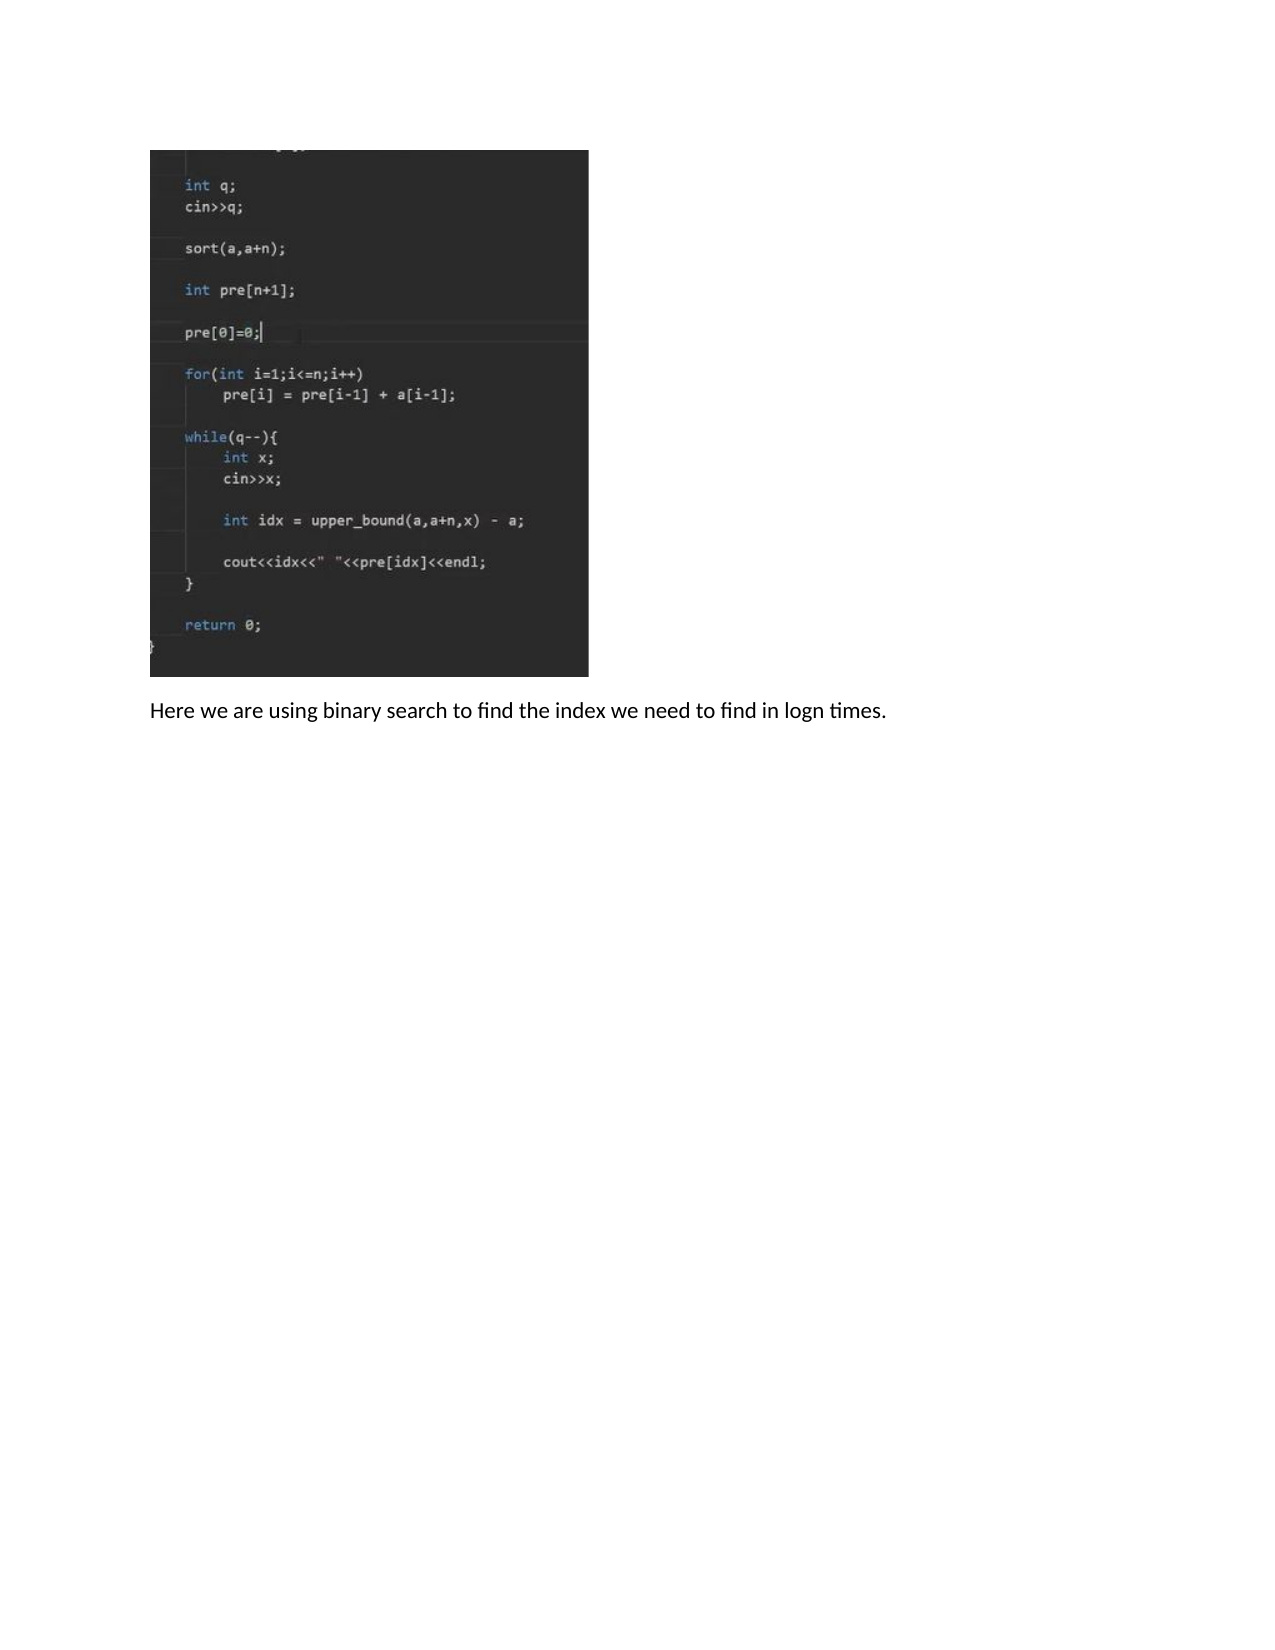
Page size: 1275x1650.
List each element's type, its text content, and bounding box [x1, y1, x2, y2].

picture [150, 150, 589, 677]
text Here we are using binary search to find the index we need to find in logn times. [150, 696, 1125, 724]
